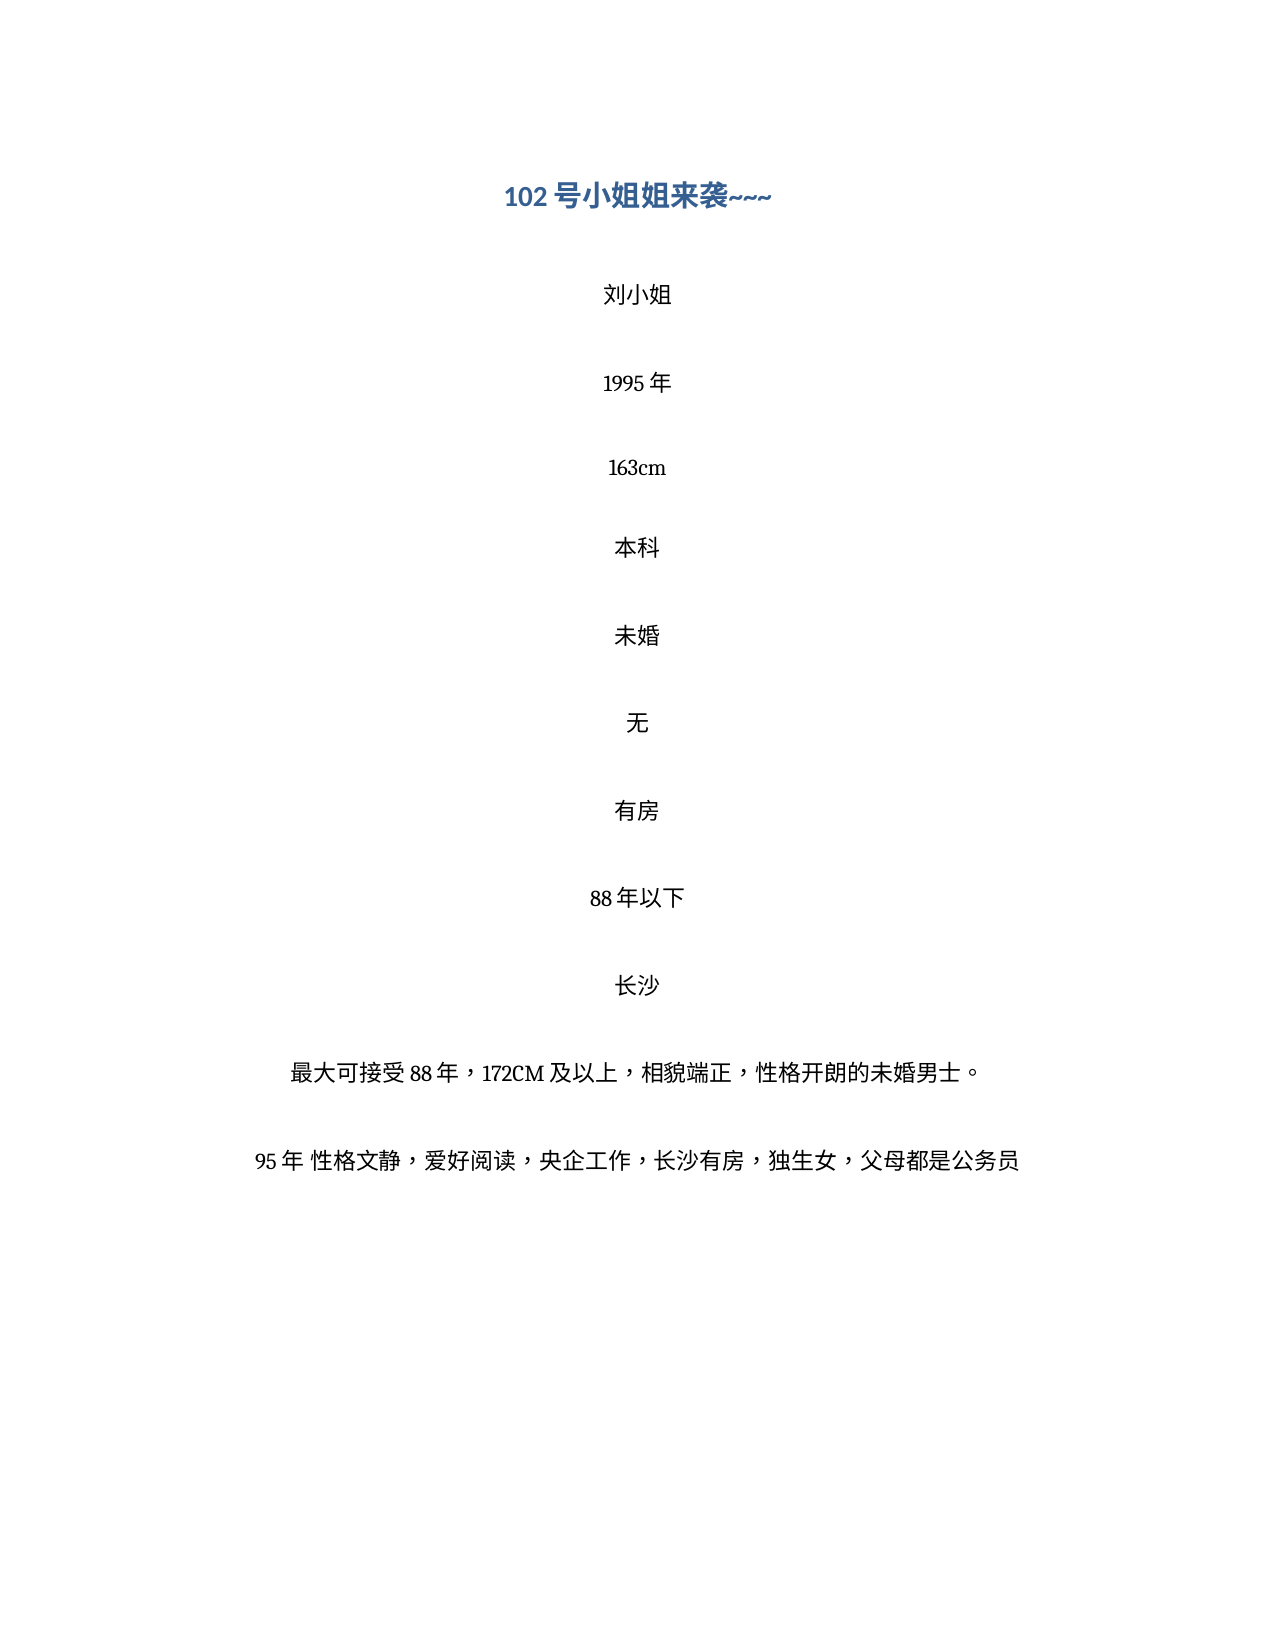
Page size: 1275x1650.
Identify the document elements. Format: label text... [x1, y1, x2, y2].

text 163cm [187, 454, 1087, 481]
text 95年 性格文静，爱好阅读，央企工作，长沙有房，独生女，父母都是公务员 [187, 1144, 1087, 1176]
text 刘小姐 [187, 279, 1087, 311]
text 长沙 [187, 969, 1087, 1001]
text 1995年 [187, 367, 1087, 398]
text 88年以下 [187, 882, 1087, 913]
text 最大可接受88年，172CM及以上，相貌端正，性格开朗的未婚男士。 [187, 1057, 1087, 1088]
text 无 [187, 707, 1087, 738]
text 本科 [187, 532, 1087, 563]
text 未婚 [187, 619, 1087, 651]
subtitle 102号小姐姐来袭~~~ [187, 175, 1087, 215]
text 有房 [187, 794, 1087, 826]
